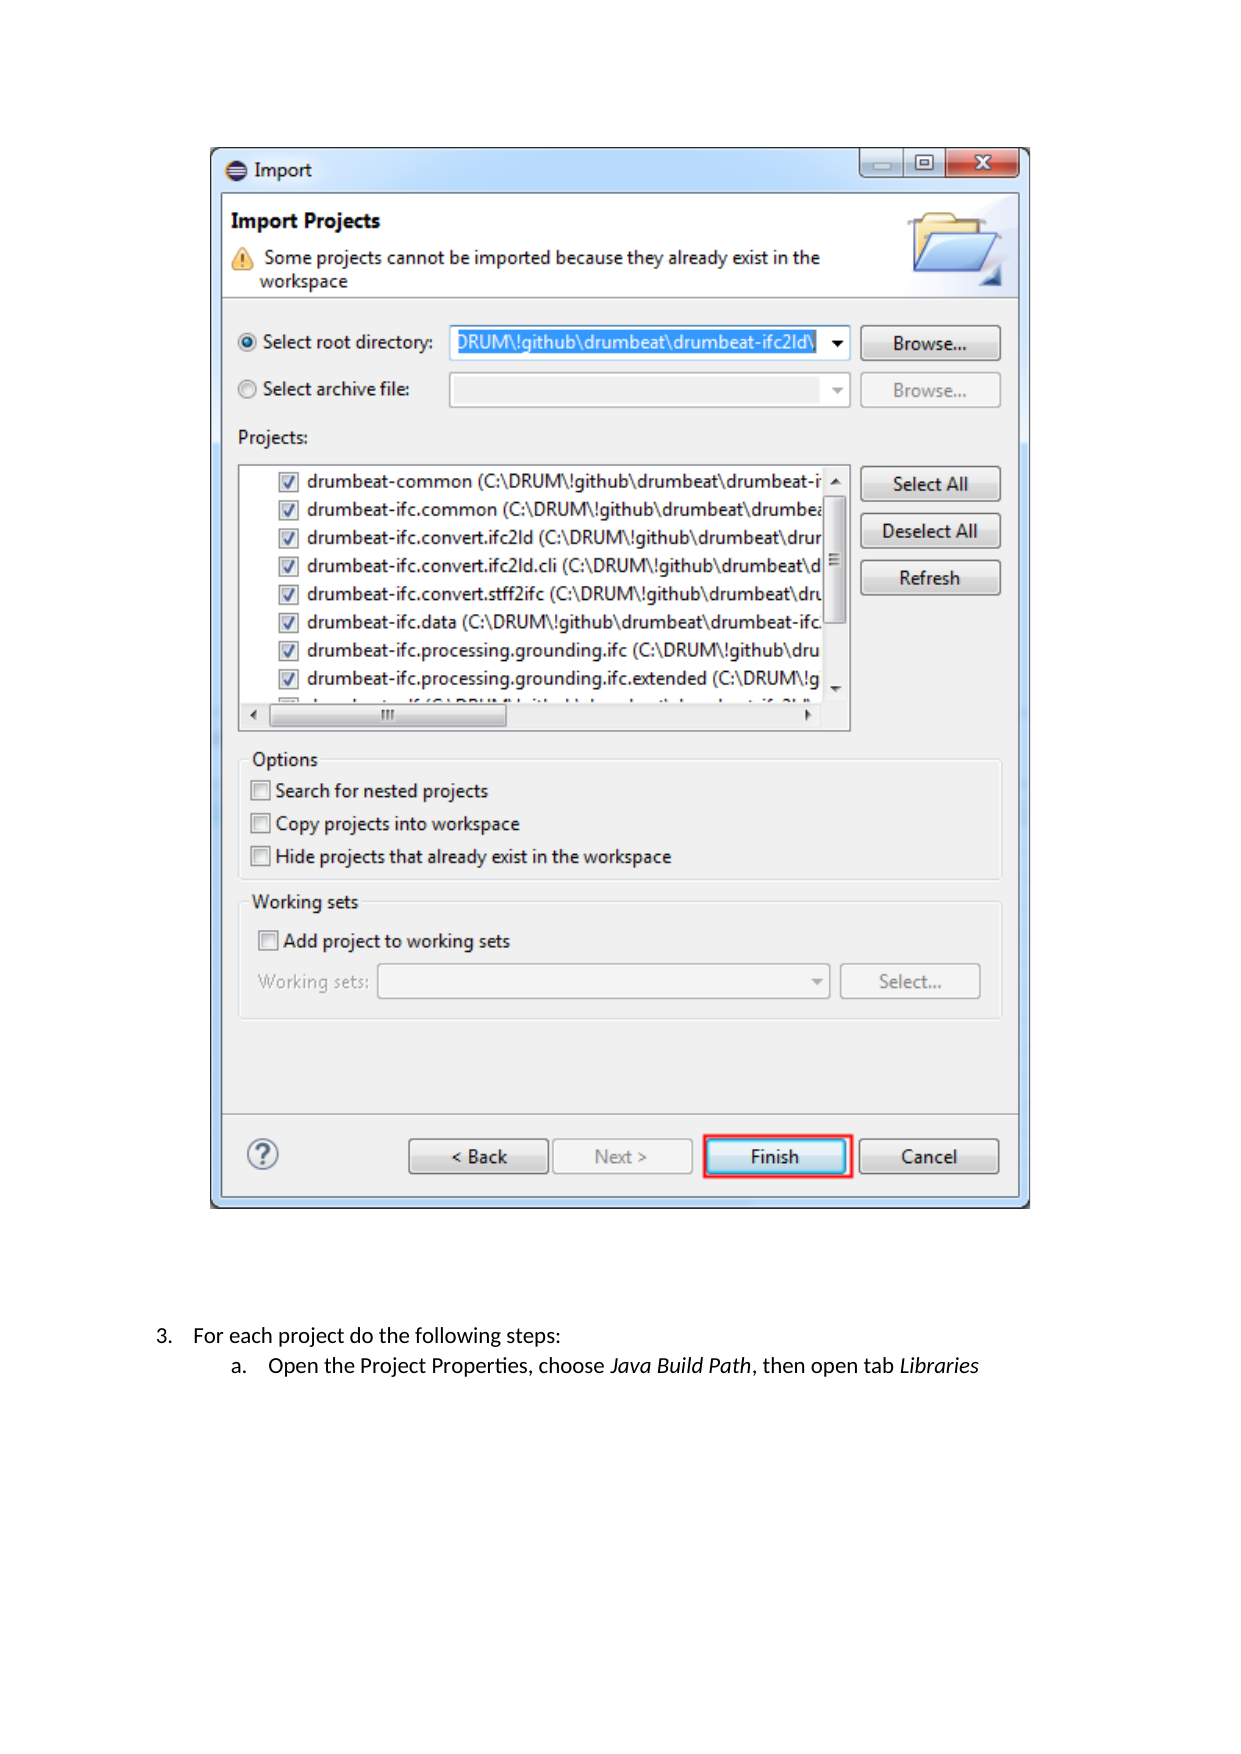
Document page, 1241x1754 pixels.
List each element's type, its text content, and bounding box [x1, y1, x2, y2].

list Open the Project Properties, choose Java Build Path, then open tab Libraries [231, 1351, 1122, 1379]
list For each project do the following steps: [156, 1321, 1122, 1349]
picture [210, 147, 1031, 1209]
